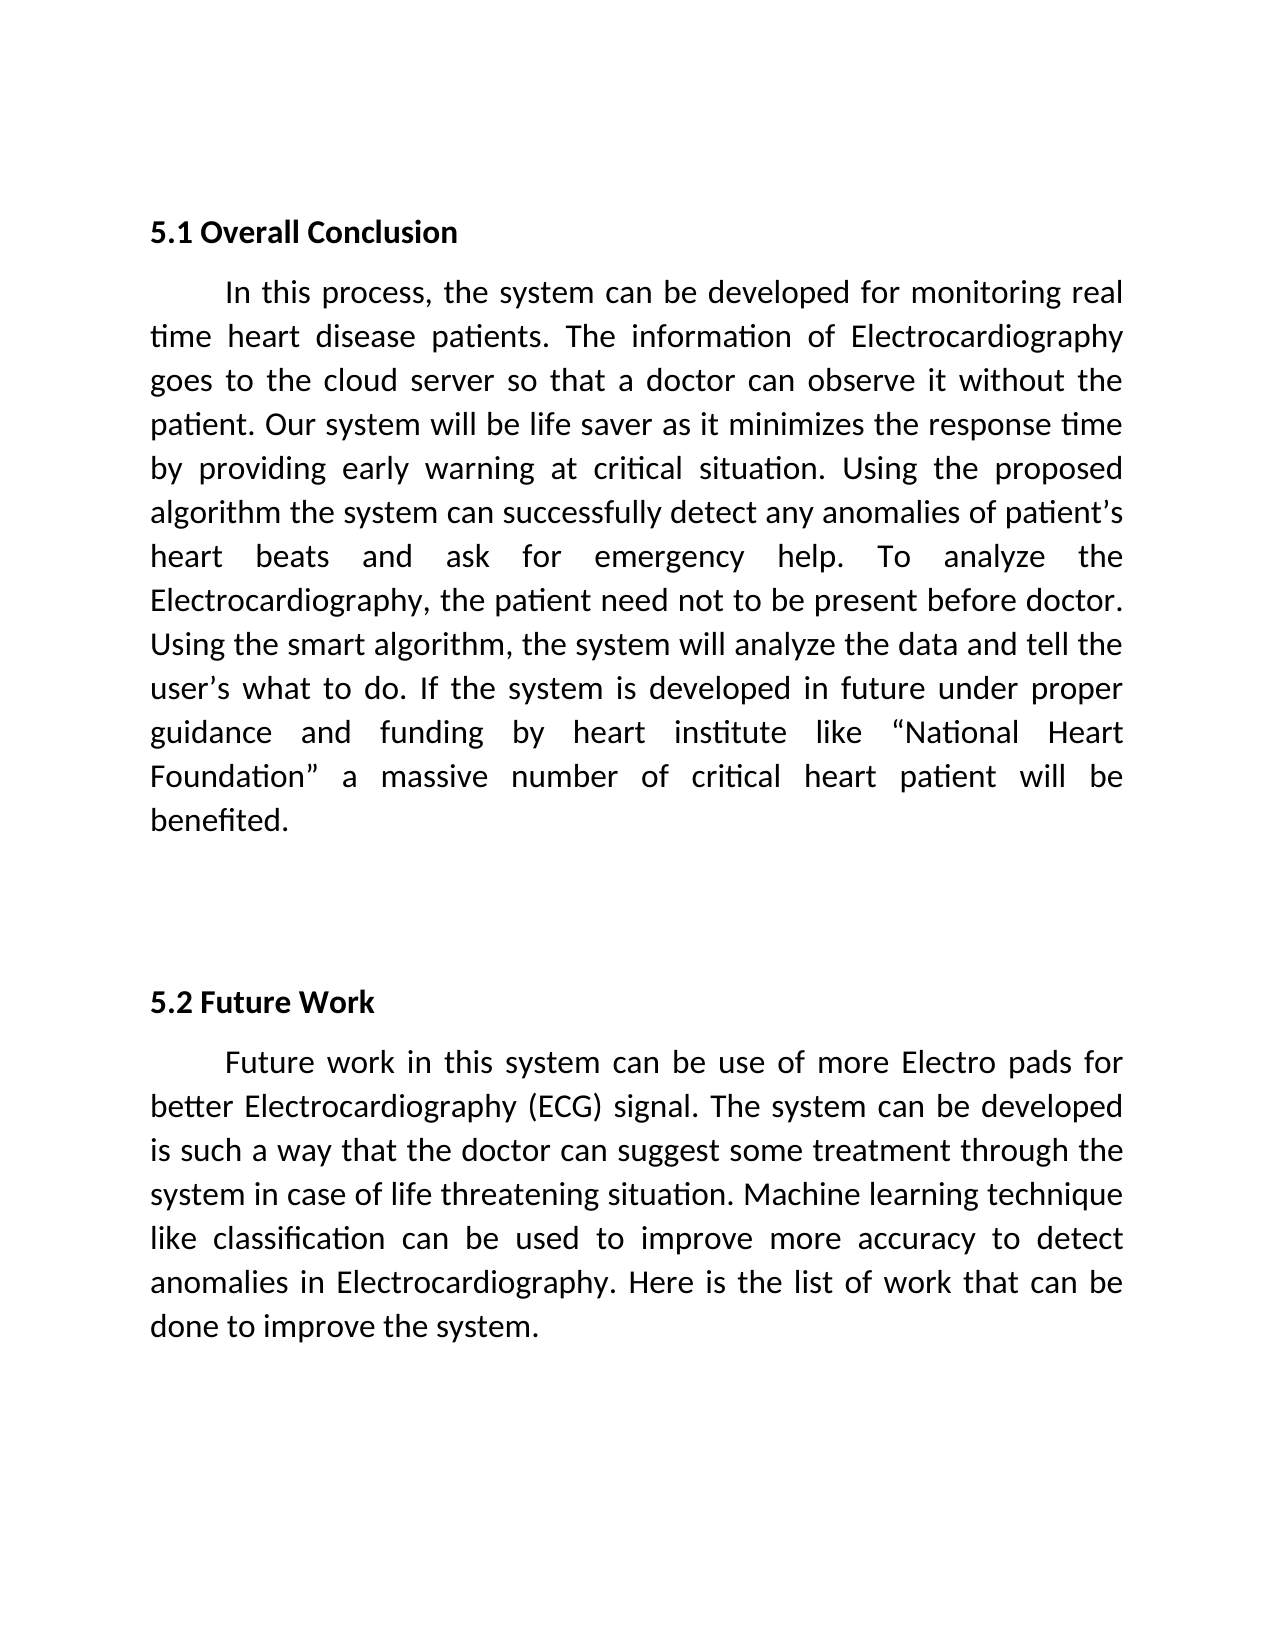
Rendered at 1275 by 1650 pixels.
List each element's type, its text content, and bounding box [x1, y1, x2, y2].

text 5.1 Overall Conclusion [150, 211, 1125, 251]
text 5.2 Future Work [150, 981, 1125, 1021]
text Future work in this system can be use of more Electro pads for better Electrocardiography (ECG) signal. The system can be developed is such a way that the doctor can suggest some treatment through the system in case of life threatening situation. Machine learning technique like classification can be used to improve more accuracy to detect anomalies in Electrocardiography. Here is the list of work that can be done to improve the system. [150, 1041, 1125, 1346]
text In this process, the system can be developed for monitoring real time heart disease patients. The information of Electrocardiography goes to the cloud server so that a doctor can observe it without the patient. Our system will be life saver as it minimizes the response time by providing early warning at critical situation. Using the proposed algorithm the system can successfully detect any anomalies of patient’s heart beats and ask for emergency help. To analyze the Electrocardiography, the patient need not to be present before doctor. Using the smart algorithm, the system will analyze the data and tell the user’s what to do. If the system is developed in future under proper guidance and funding by heart institute like “National Heart Foundation” a massive number of critical heart patient will be benefited. [150, 271, 1125, 839]
